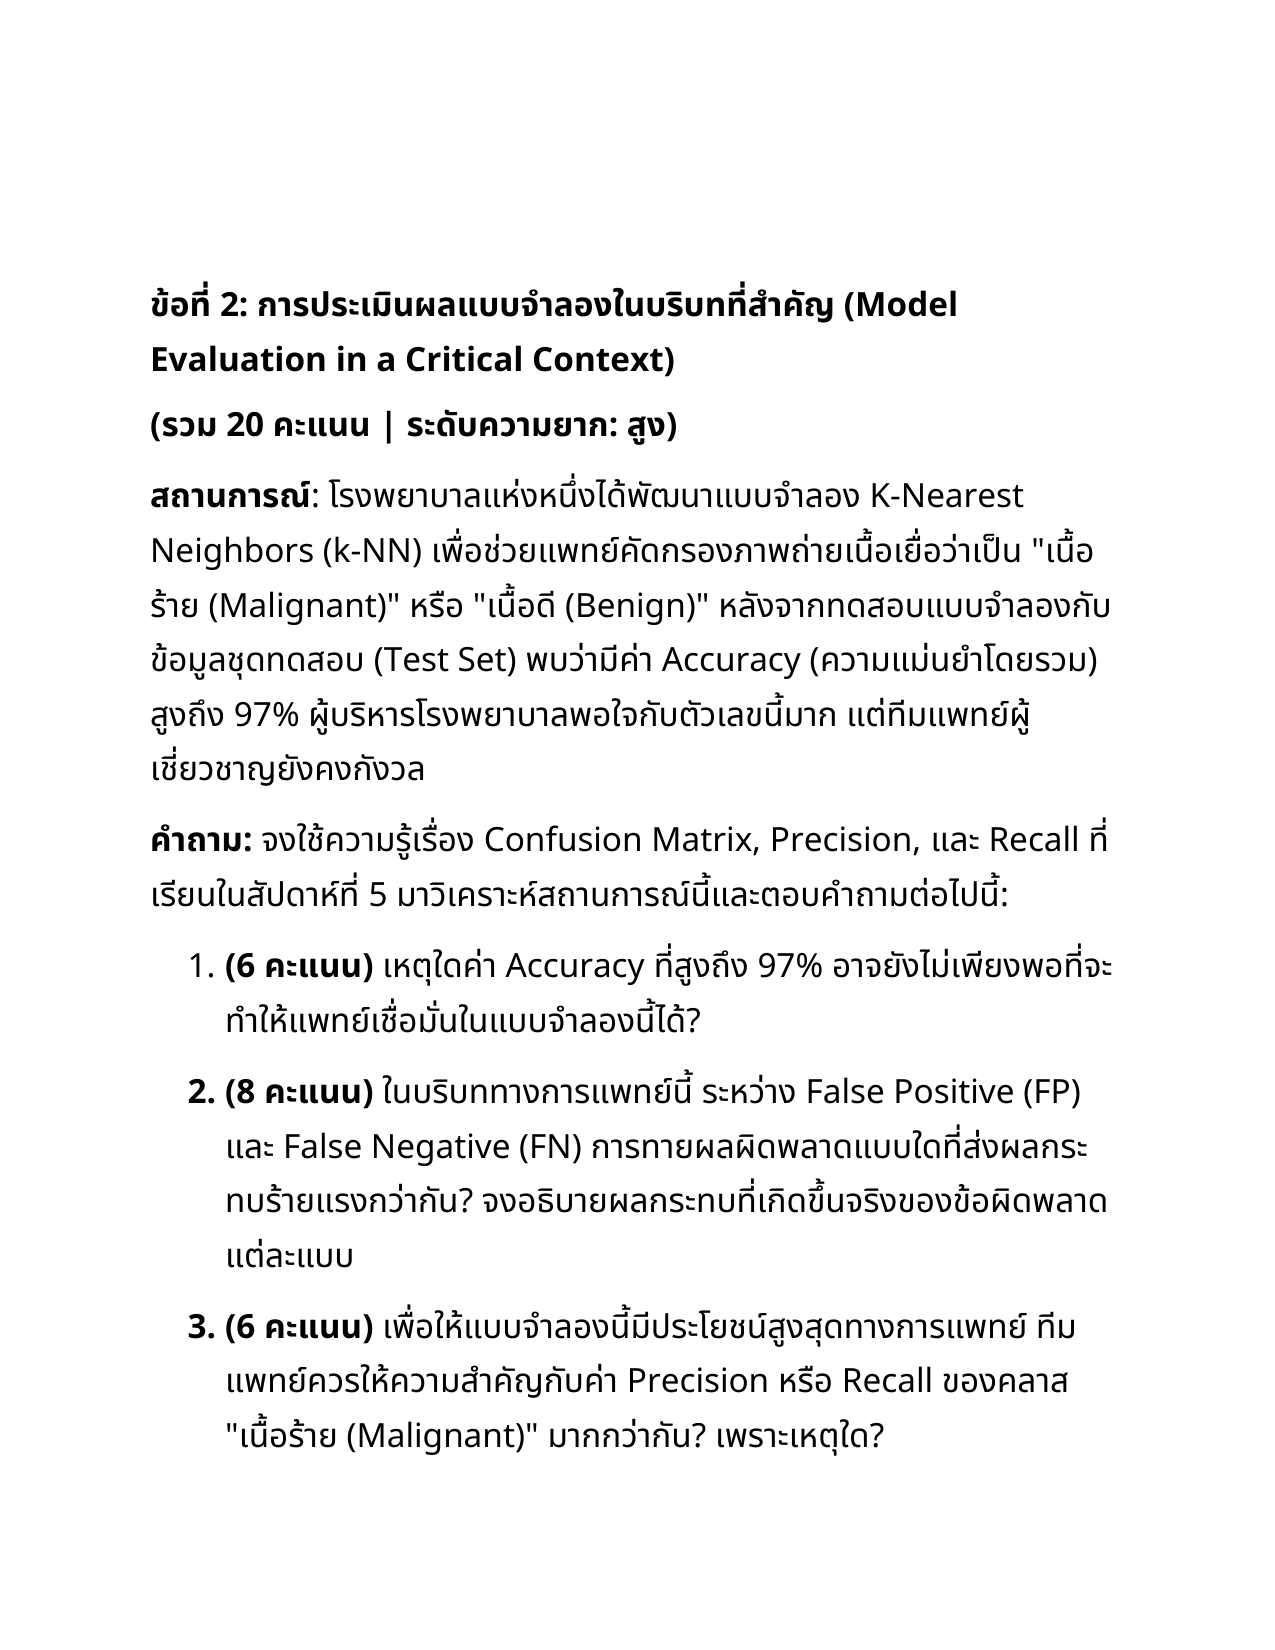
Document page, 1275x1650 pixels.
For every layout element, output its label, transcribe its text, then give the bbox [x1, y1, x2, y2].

list (8 คะแนน) ในบริบททางการแพทย์นี้ ระหว่าง False Positive (FP) และ False Negative (FN) การทายผลผิดพลาดแบบใดที่ส่งผลกระทบร้ายแรงกว่ากัน? จงอธิบายผลกระทบที่เกิดขึ้นจริงของข้อผิดพลาดแต่ละแบบ [187, 1068, 1125, 1282]
list (6 คะแนน) เพื่อให้แบบจำลองนี้มีประโยชน์สูงสุดทางการแพทย์ ทีมแพทย์ควรให้ความสำคัญกับค่า Precision หรือ Recall ของคลาส "เนื้อร้าย (Malignant)" มากกว่ากัน? เพราะเหตุใด? [187, 1303, 1125, 1462]
text สถานการณ์: โรงพยาบาลแห่งหนึ่งได้พัฒนาแบบจำลอง K-Nearest Neighbors (k-NN) เพื่อช่วยแพทย์คัดกรองภาพถ่ายเนื้อเยื่อว่าเป็น "เนื้อร้าย (Malignant)" หรือ "เนื้อดี (Benign)" หลังจากทดสอบแบบจำลองกับข้อมูลชุดทดสอบ (Test Set) พบว่ามีค่า Accuracy (ความแม่นยำโดยรวม) สูงถึง 97% ผู้บริหารโรงพยาบาลพอใจกับตัวเลขนี้มาก แต่ทีมแพทย์ผู้เชี่ยวชาญยังคงกังวล [150, 472, 1125, 796]
text ข้อที่ 2: การประเมินผลแบบจำลองในบริบทที่สำคัญ (Model Evaluation in a Critical Context) [150, 281, 1125, 381]
text (รวม 20 คะแนน | ระดับความยาก: สูง) [150, 401, 1125, 452]
list (6 คะแนน) เหตุใดค่า Accuracy ที่สูงถึง 97% อาจยังไม่เพียงพอที่จะทำให้แพทย์เชื่อมั่นในแบบจำลองนี้ได้? [187, 942, 1125, 1047]
text คำถาม: จงใช้ความรู้เรื่อง Confusion Matrix, Precision, และ Recall ที่เรียนในสัปดาห์ที่ 5 มาวิเคราะห์สถานการณ์นี้และตอบคำถามต่อไปนี้: [150, 816, 1125, 921]
